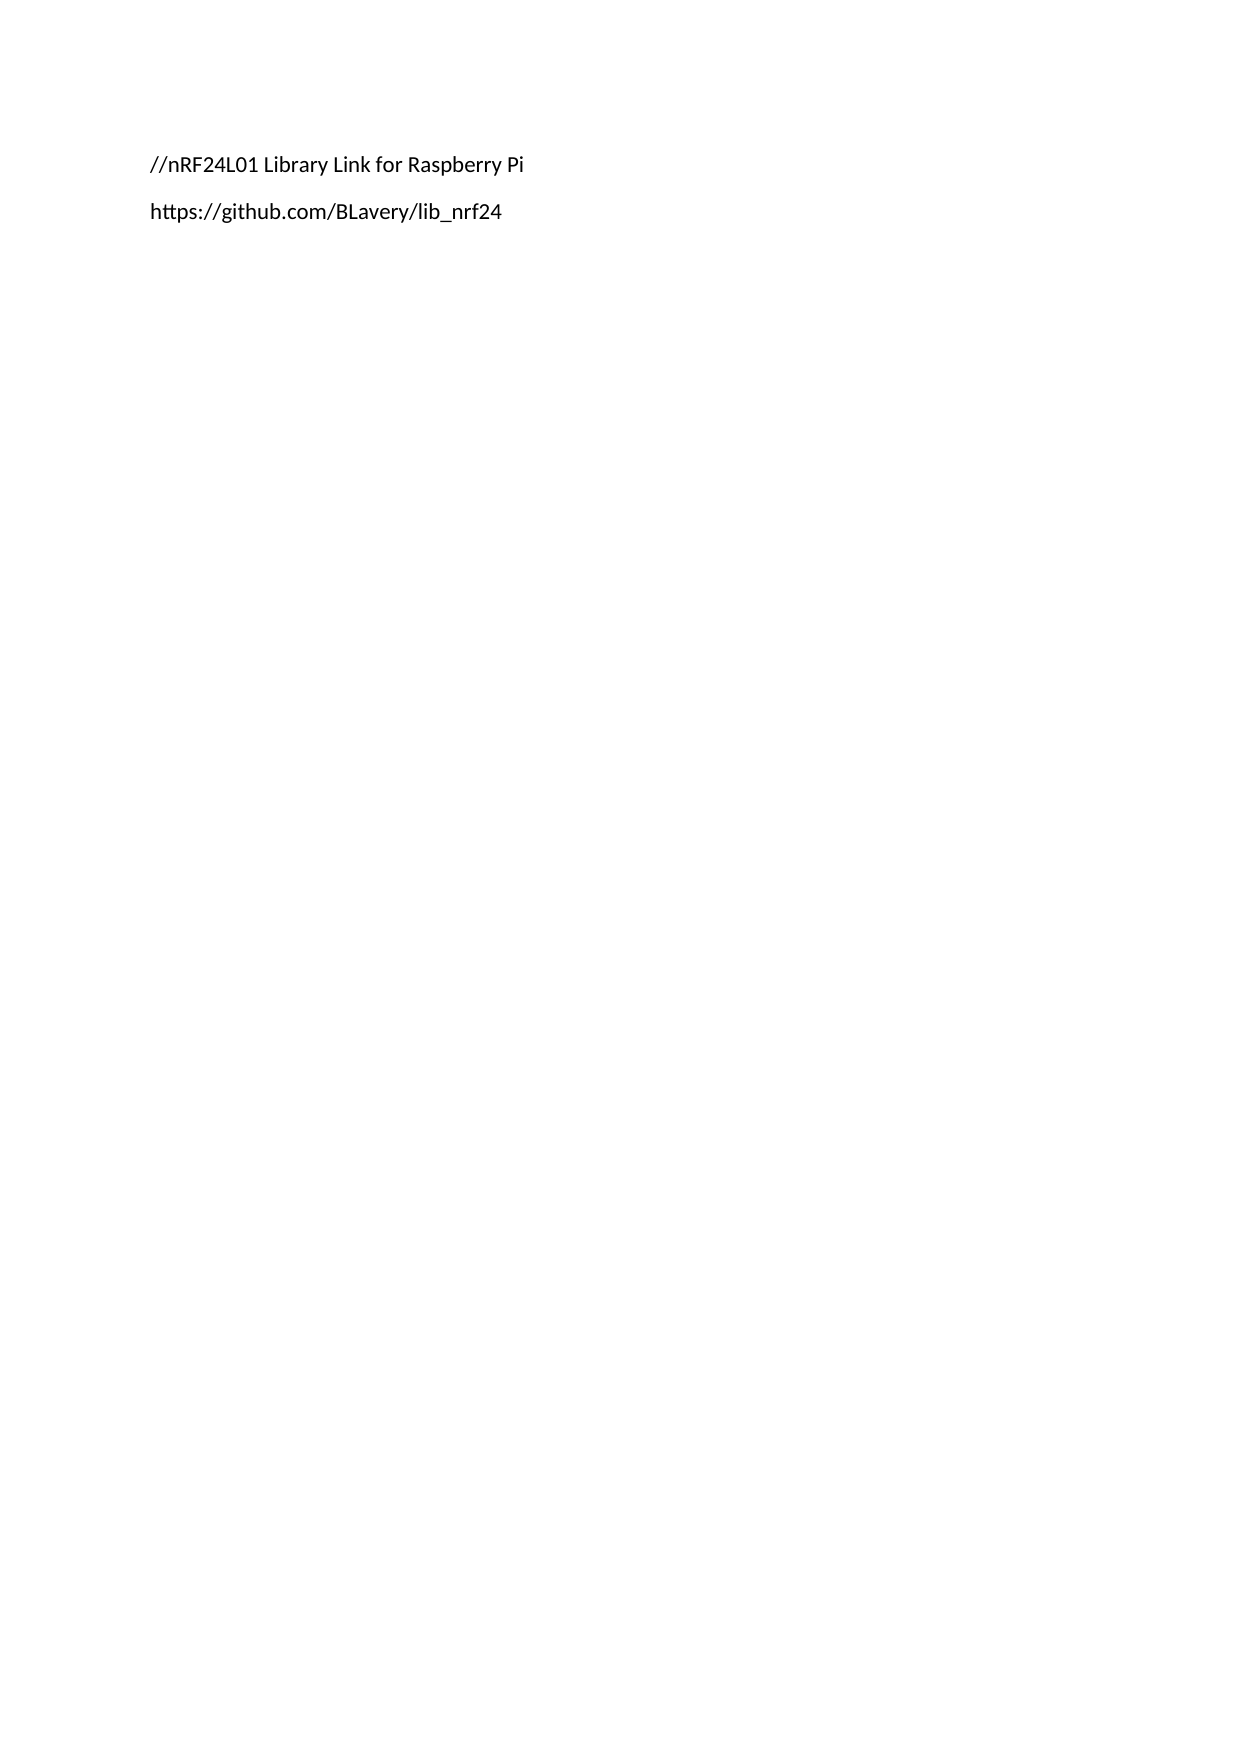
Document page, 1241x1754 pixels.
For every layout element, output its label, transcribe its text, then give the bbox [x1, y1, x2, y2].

text //nRF24L01 Library Link for Raspberry Pi [150, 150, 1090, 178]
text https://github.com/BLavery/lib_nrf24 [150, 197, 1090, 225]
